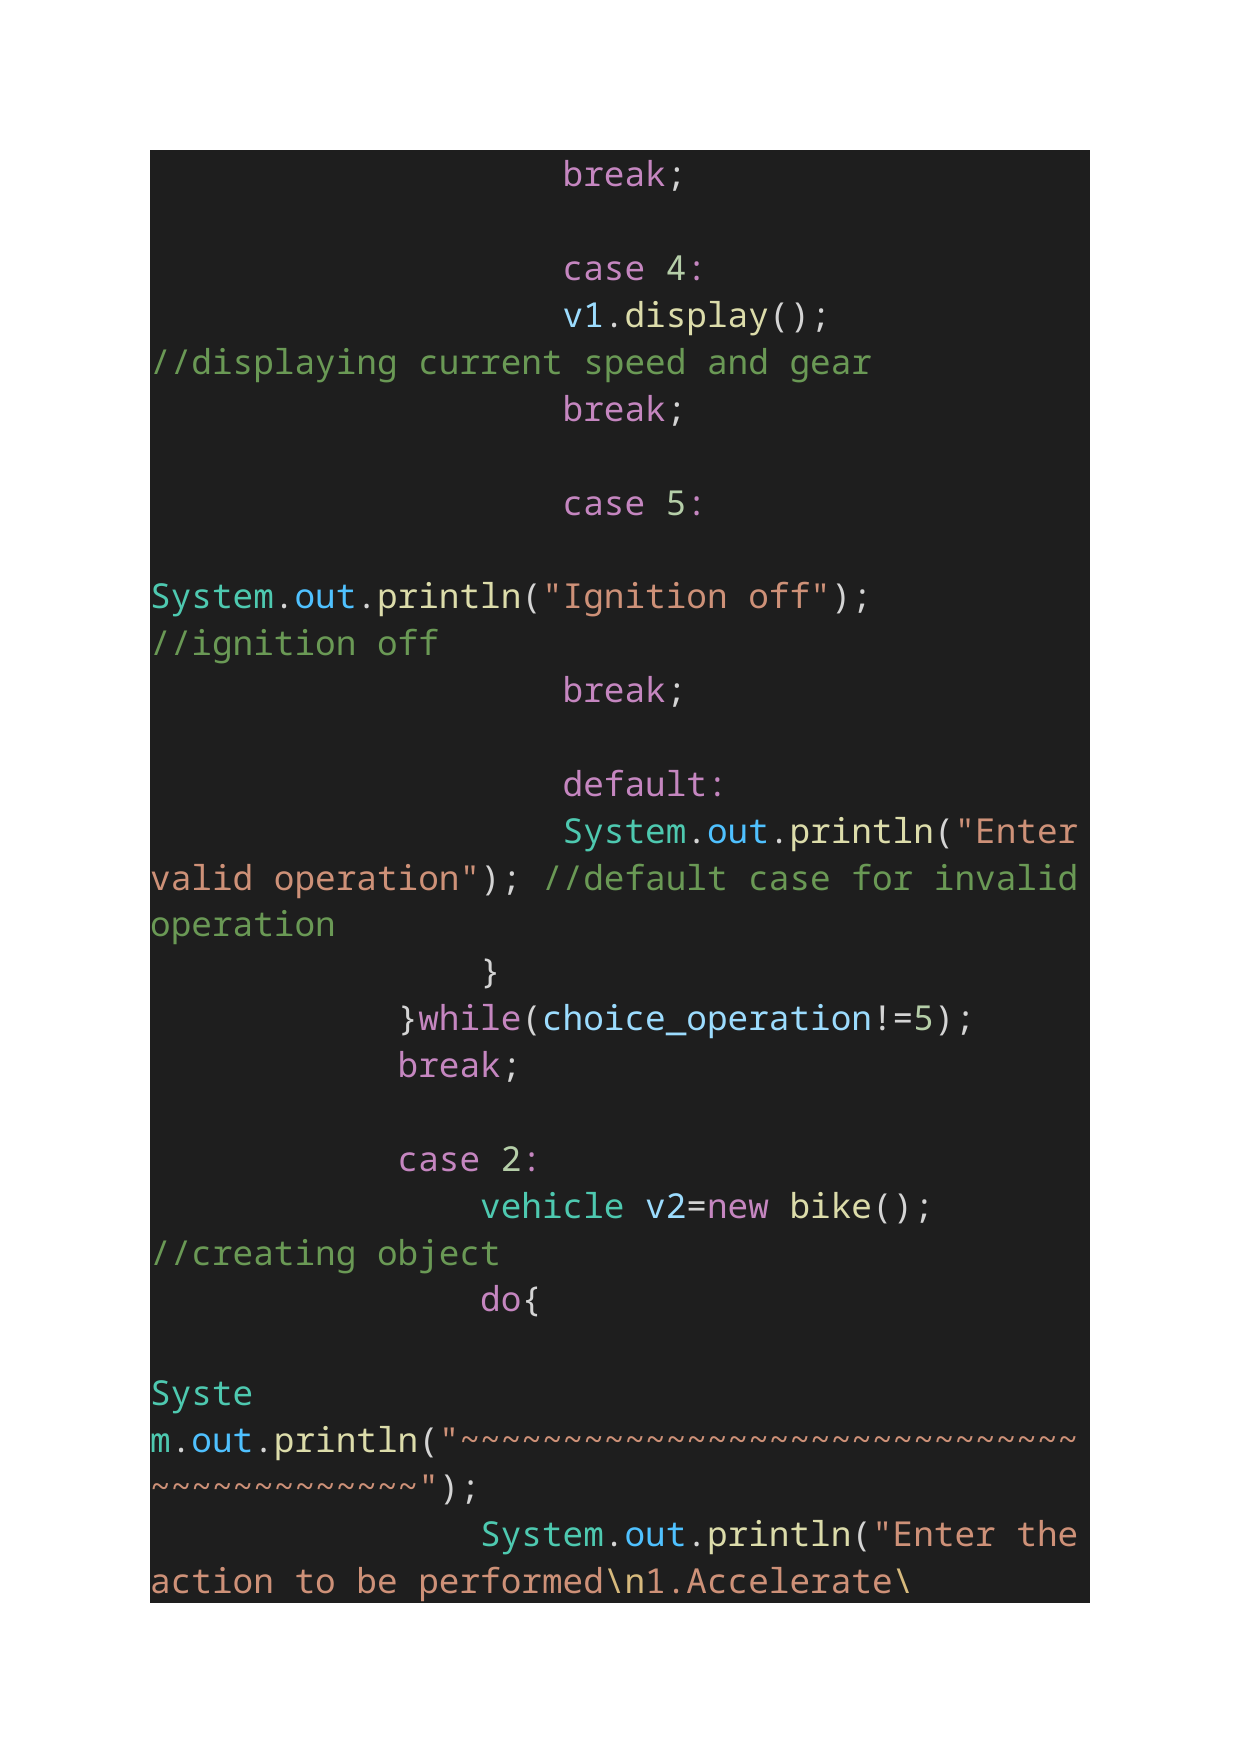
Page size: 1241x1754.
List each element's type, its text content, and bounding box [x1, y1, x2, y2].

text System.out.println("Ignition off"); //ignition off [150, 525, 1090, 666]
text default: [150, 759, 1090, 806]
text case 2: [150, 1134, 1090, 1181]
text } [150, 947, 1090, 994]
text System.out.println("~~~~~~~~~~~~~~~~~~~~~~~~~~~~~~~~~~~~~~~~~~~"); [150, 1322, 1090, 1509]
text System.out.println("Enter valid operation"); //default case for invalid operation [150, 806, 1090, 947]
text break; [150, 1041, 1090, 1087]
text break; [150, 384, 1090, 431]
text case 5: [150, 478, 1090, 525]
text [150, 1509, 1090, 1603]
text break; [150, 150, 1090, 197]
text }while(choice_operation!=5); [150, 994, 1090, 1041]
text do{ [150, 1275, 1090, 1322]
text break; [150, 666, 1090, 712]
text vehicle v2=new bike(); //creating object [150, 1181, 1090, 1275]
text case 4: [150, 244, 1090, 291]
text v1.display(); //displaying current speed and gear [150, 291, 1090, 384]
